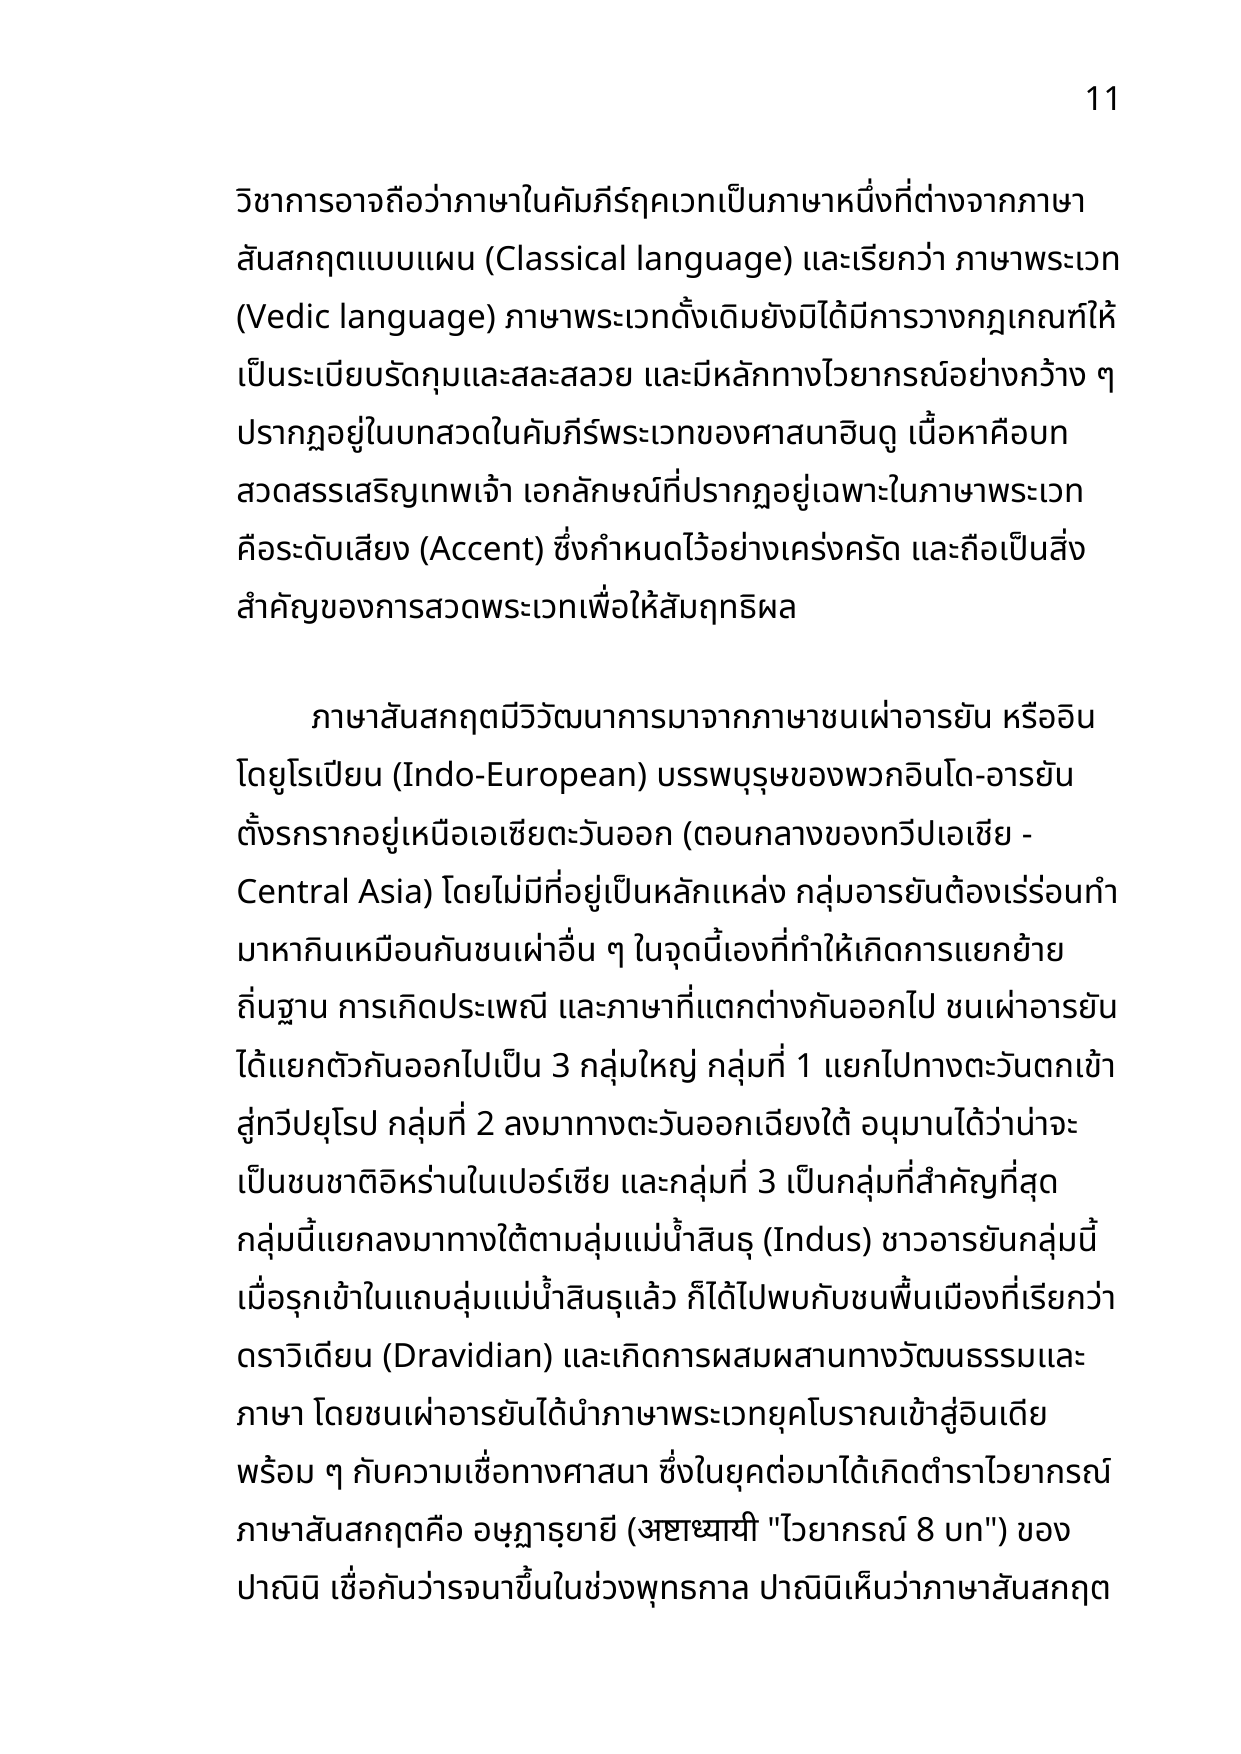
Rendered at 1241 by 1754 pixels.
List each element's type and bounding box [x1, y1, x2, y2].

list [236, 693, 1122, 1614]
list [236, 177, 1122, 634]
